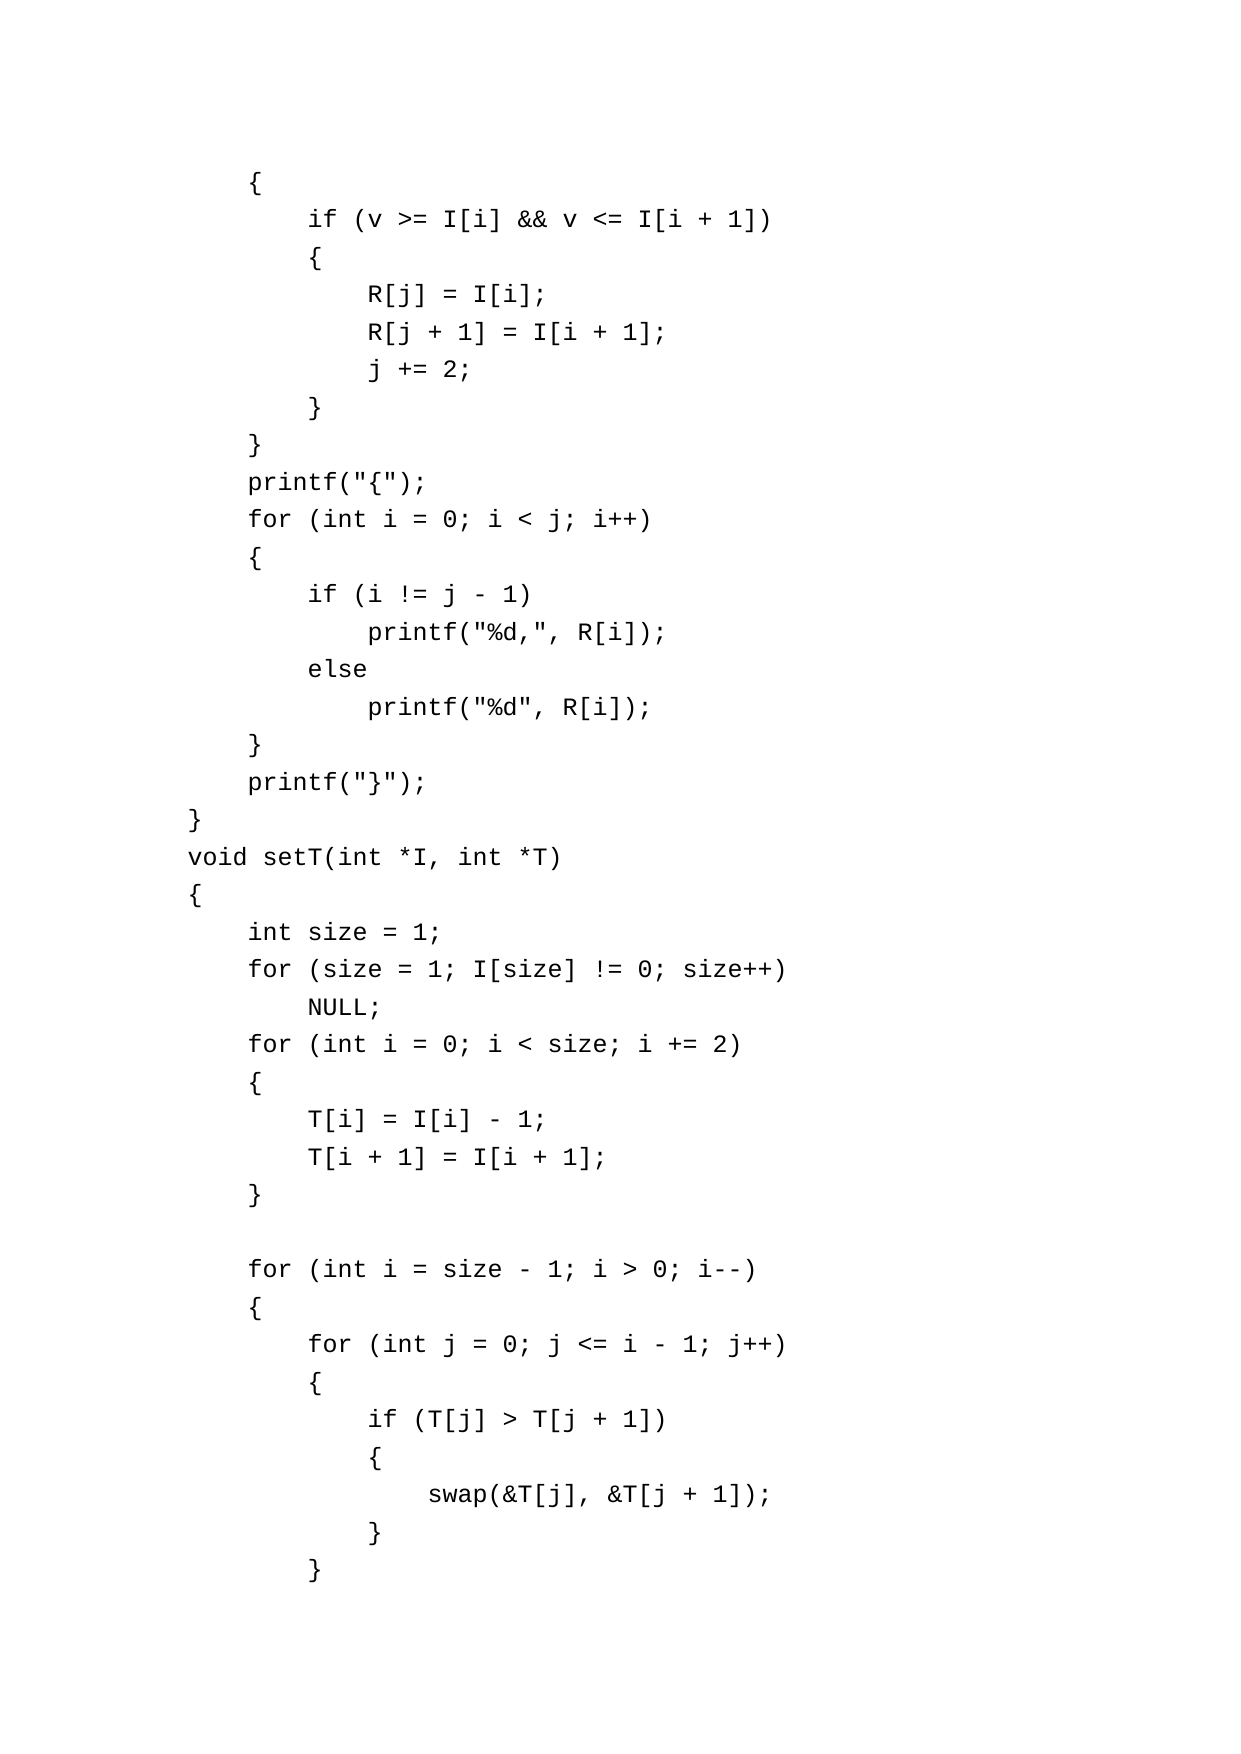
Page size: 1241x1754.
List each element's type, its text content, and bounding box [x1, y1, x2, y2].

text swap(&T[j], &T[j + 1]); [187, 1477, 1053, 1514]
text for (int i = 0; i < j; i++) [187, 502, 1053, 539]
text } [187, 1552, 1053, 1589]
text R[j] = I[i]; [187, 277, 1053, 314]
text j += 2; [187, 352, 1053, 389]
text if (T[j] > T[j + 1]) [187, 1402, 1053, 1439]
text T[i + 1] = I[i + 1]; [187, 1139, 1053, 1177]
text for (int j = 0; j <= i - 1; j++) [187, 1327, 1053, 1364]
text printf("%d", R[i]); [187, 689, 1053, 727]
text R[j + 1] = I[i + 1]; [187, 314, 1053, 352]
text { [187, 1064, 1053, 1102]
text { [187, 239, 1053, 277]
text { [187, 164, 1053, 202]
text if (i != j - 1) [187, 577, 1053, 614]
text printf("%d,", R[i]); [187, 614, 1053, 652]
text } [187, 727, 1053, 764]
text NULL; [187, 989, 1053, 1027]
text } [187, 1514, 1053, 1552]
text { [187, 877, 1053, 914]
text } [187, 802, 1053, 839]
text { [187, 1439, 1053, 1477]
text } [187, 427, 1053, 464]
text } [187, 389, 1053, 427]
text for (int i = size - 1; i > 0; i--) [187, 1252, 1053, 1289]
text T[i] = I[i] - 1; [187, 1102, 1053, 1139]
text int size = 1; [187, 914, 1053, 952]
text printf("}"); [187, 764, 1053, 802]
text for (int i = 0; i < size; i += 2) [187, 1027, 1053, 1064]
text for (size = 1; I[size] != 0; size++) [187, 952, 1053, 989]
text printf("{"); [187, 464, 1053, 502]
text if (v >= I[i] && v <= I[i + 1]) [187, 202, 1053, 239]
text { [187, 539, 1053, 577]
text { [187, 1289, 1053, 1327]
text else [187, 652, 1053, 689]
text } [187, 1177, 1053, 1214]
text void setT(int *I, int *T) [187, 839, 1053, 877]
text { [187, 1364, 1053, 1402]
